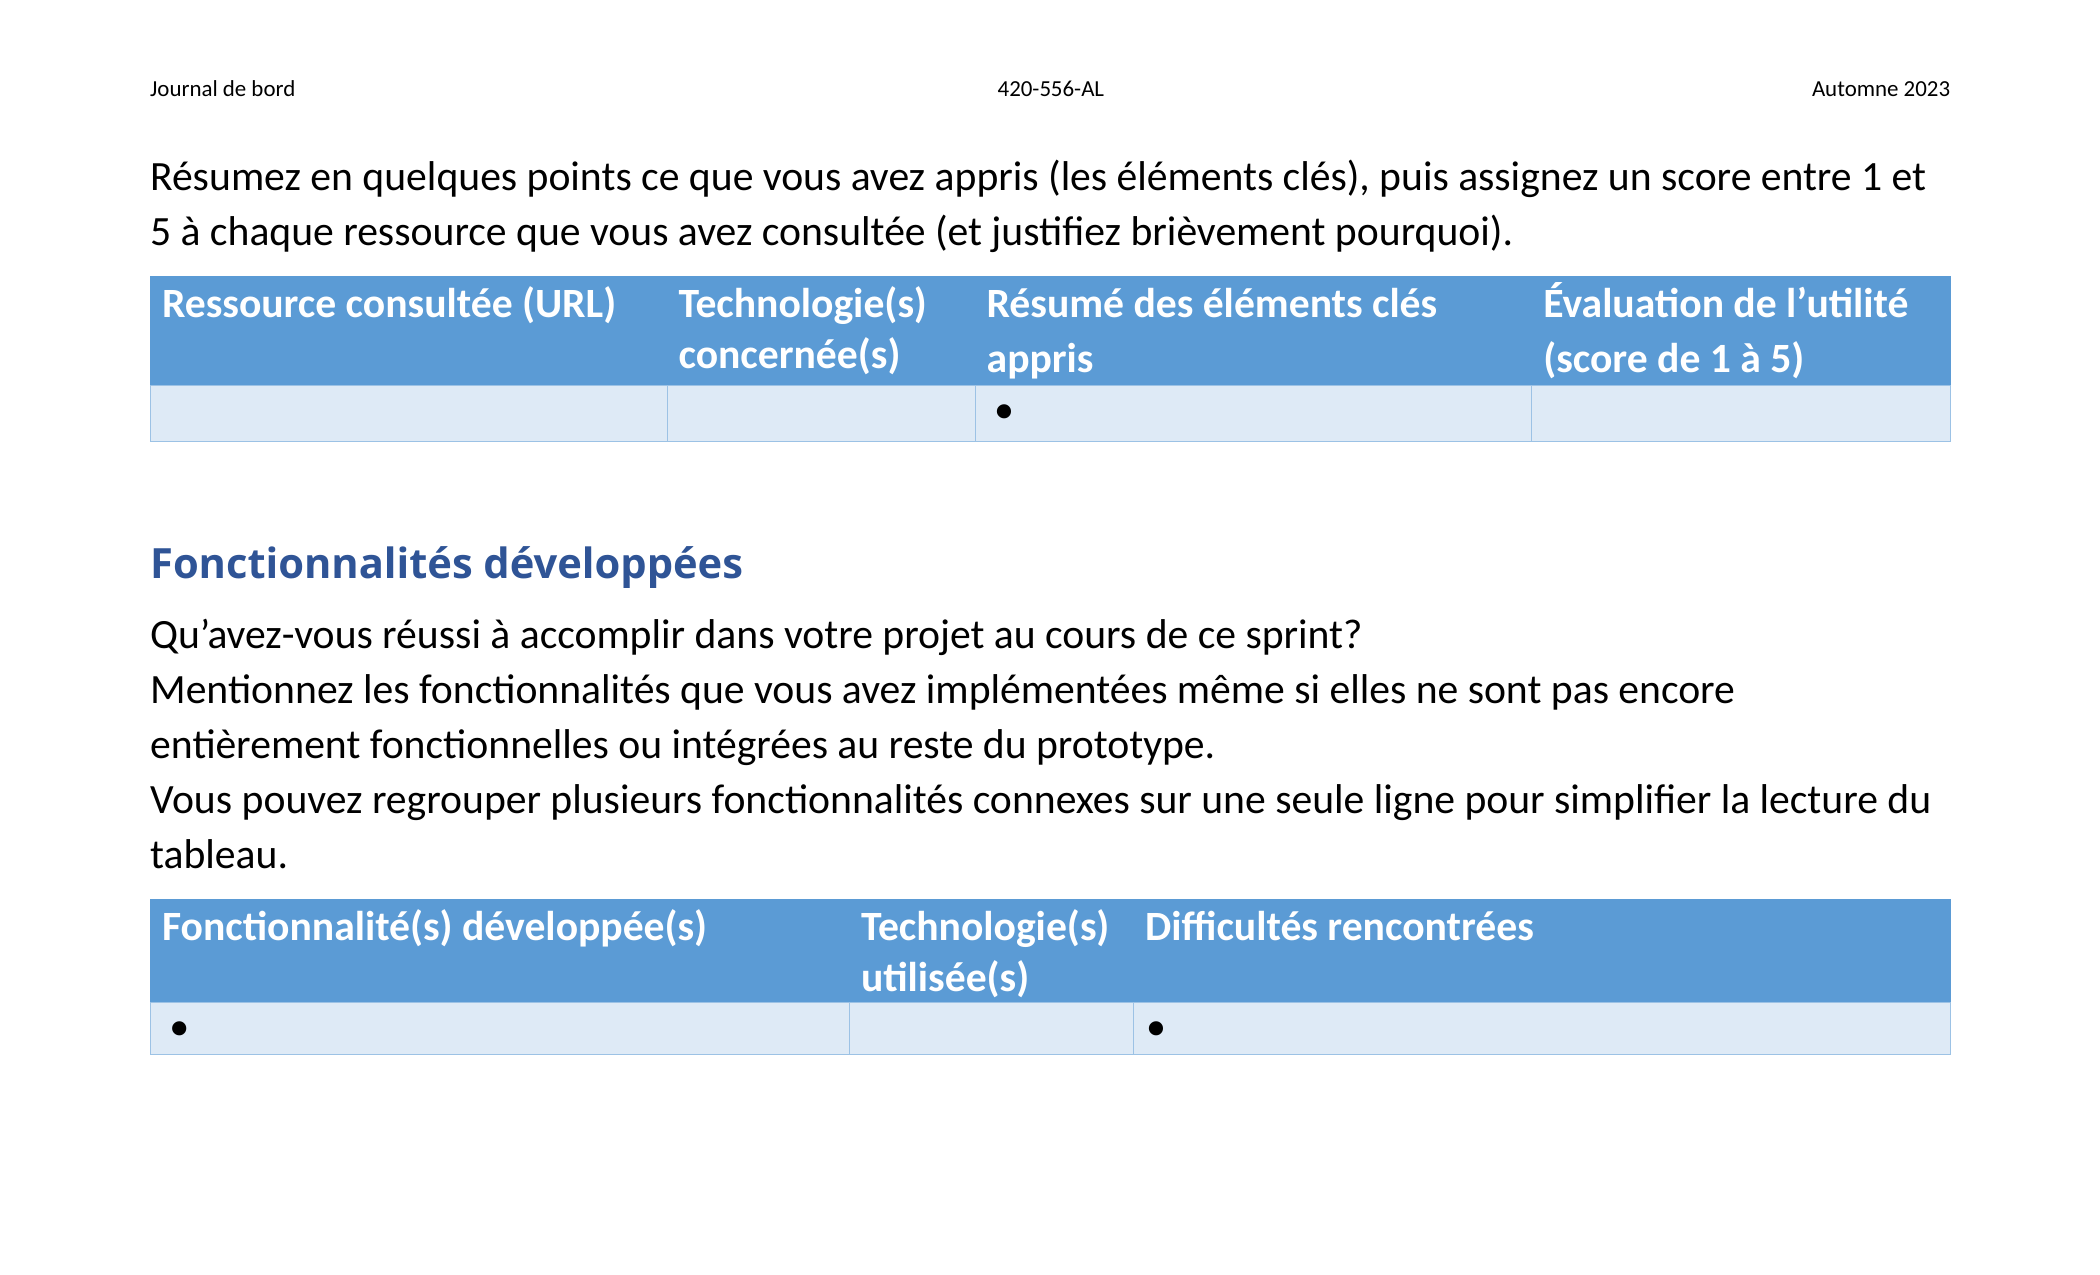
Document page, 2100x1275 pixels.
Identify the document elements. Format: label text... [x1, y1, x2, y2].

table_cell [976, 386, 1531, 441]
table_header Résumé des éléments clés appris [976, 277, 1531, 385]
table_header Ressource consultée (URL) [151, 277, 667, 385]
table_cell [668, 386, 975, 441]
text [150, 150, 1950, 256]
table_cell [850, 1003, 1133, 1054]
table_cell [151, 1003, 849, 1054]
table_header Technologie(s) utilisée(s) [850, 900, 1133, 1002]
table_cell [151, 386, 667, 441]
table_header Évaluation de l’utilité (score de 1 à 5) [1532, 277, 1950, 385]
table_header Difficultés rencontrées [1134, 900, 1950, 1002]
table_header Fonctionnalité(s) développée(s) [151, 900, 849, 1002]
table_cell [1532, 386, 1950, 441]
subtitle Fonctionnalités développées [150, 534, 1950, 591]
text Qu’avez-vous réussi à accomplir dans votre projet au cours de ce sprint? Mentionnez les fonctionnalités que vous avez implémentées même si elles ne sont pas encore entièrement fonctionnelles ou intégrées au reste du prototype. Vous pouvez regrouper plusieurs fonctionnalités connexes sur une seule ligne pour simplifier la lecture du tableau. [150, 608, 1950, 878]
table_cell [1134, 1003, 1950, 1054]
table_header Technologie(s) concernée(s) [668, 277, 975, 385]
